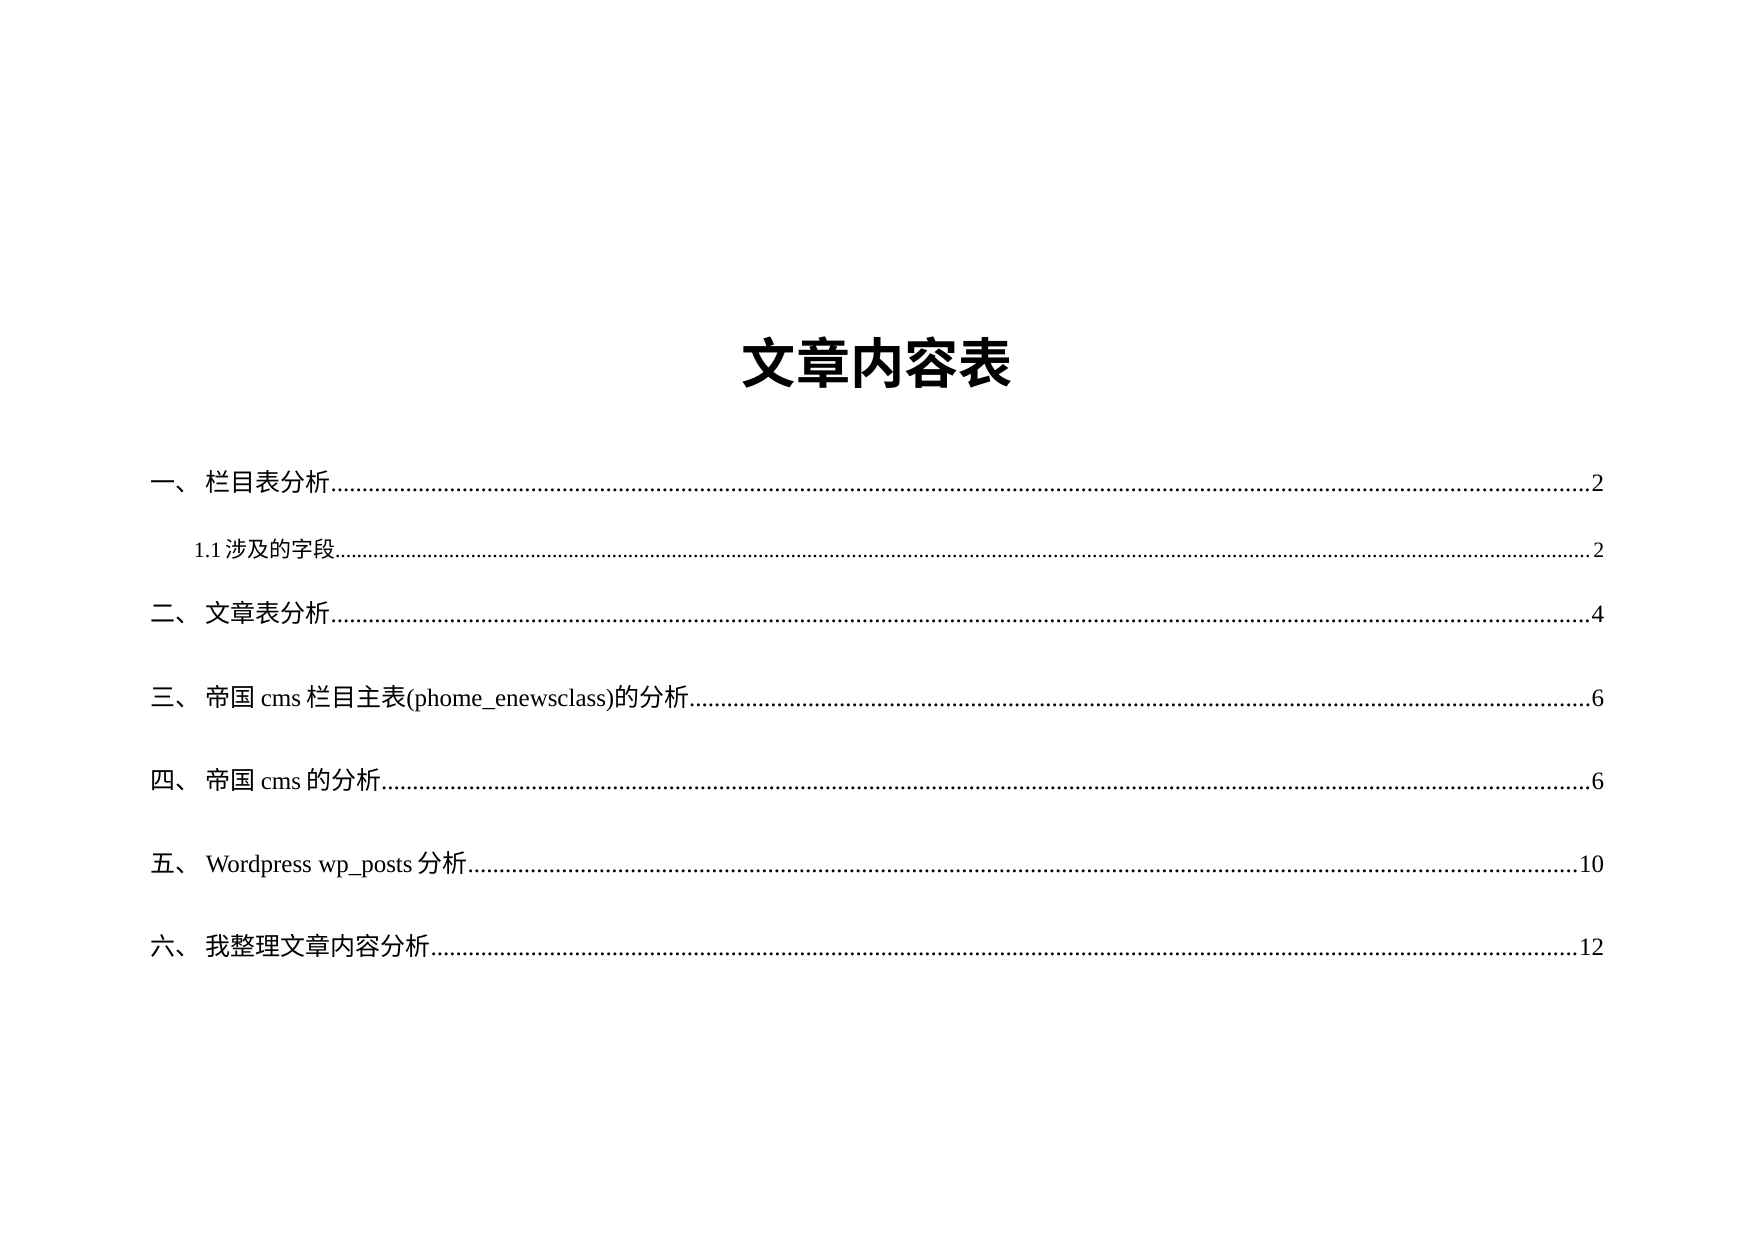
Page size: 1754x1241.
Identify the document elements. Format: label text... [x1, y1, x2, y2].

text 二、 文章表分析 4 [150, 579, 1604, 644]
text 一、 栏目表分析 2 [150, 448, 1604, 513]
text 1.1涉及的字段 2 [194, 531, 1604, 564]
text 六、 我整理文章内容分析 12 [150, 912, 1604, 977]
text 三、 帝国cms栏目主表(phome_enewsclass)的分析 6 [150, 663, 1604, 728]
text 文章内容表 [150, 198, 1604, 409]
text 四、 帝国cms的分析 6 [150, 746, 1604, 811]
text 五、 Wordpress wp_posts分析 10 [150, 829, 1604, 894]
